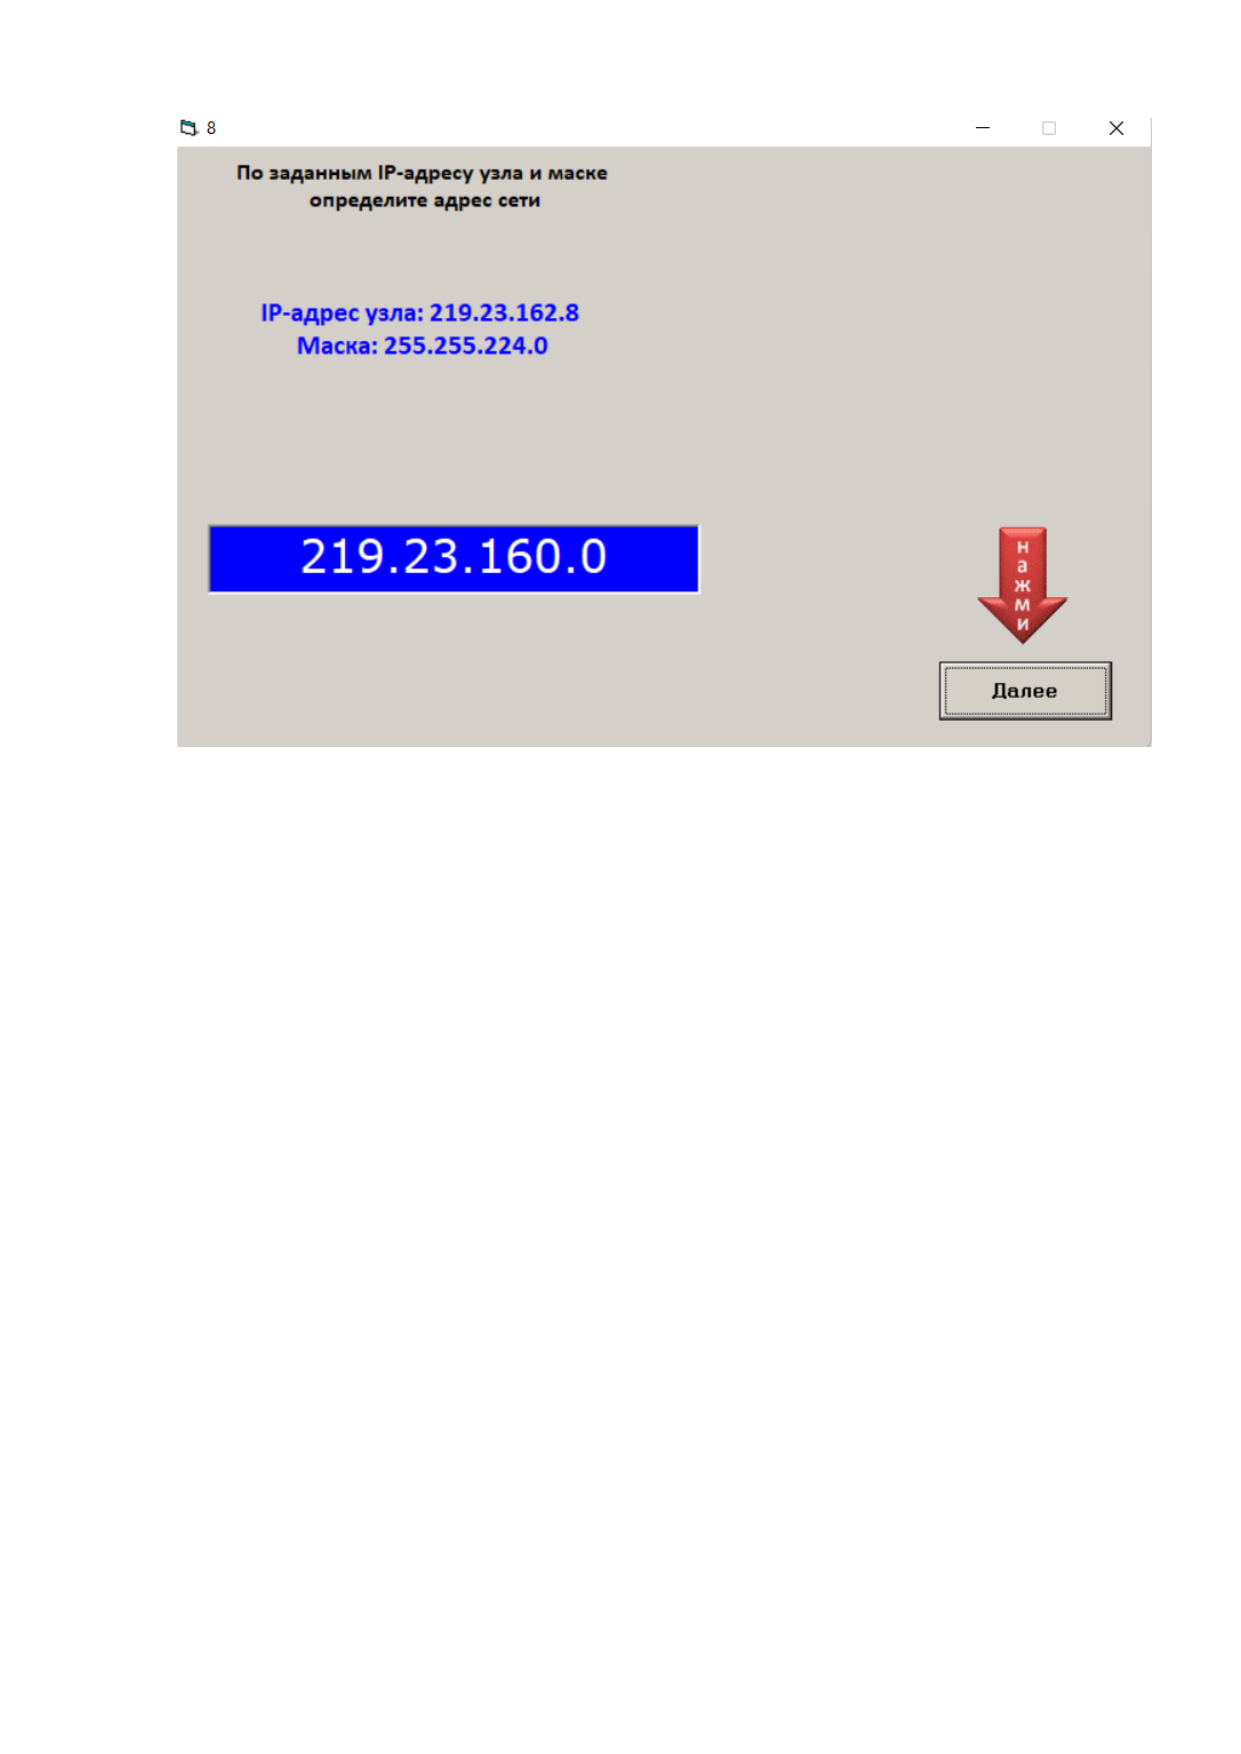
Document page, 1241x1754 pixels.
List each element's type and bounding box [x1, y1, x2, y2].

picture [177, 118, 1152, 747]
